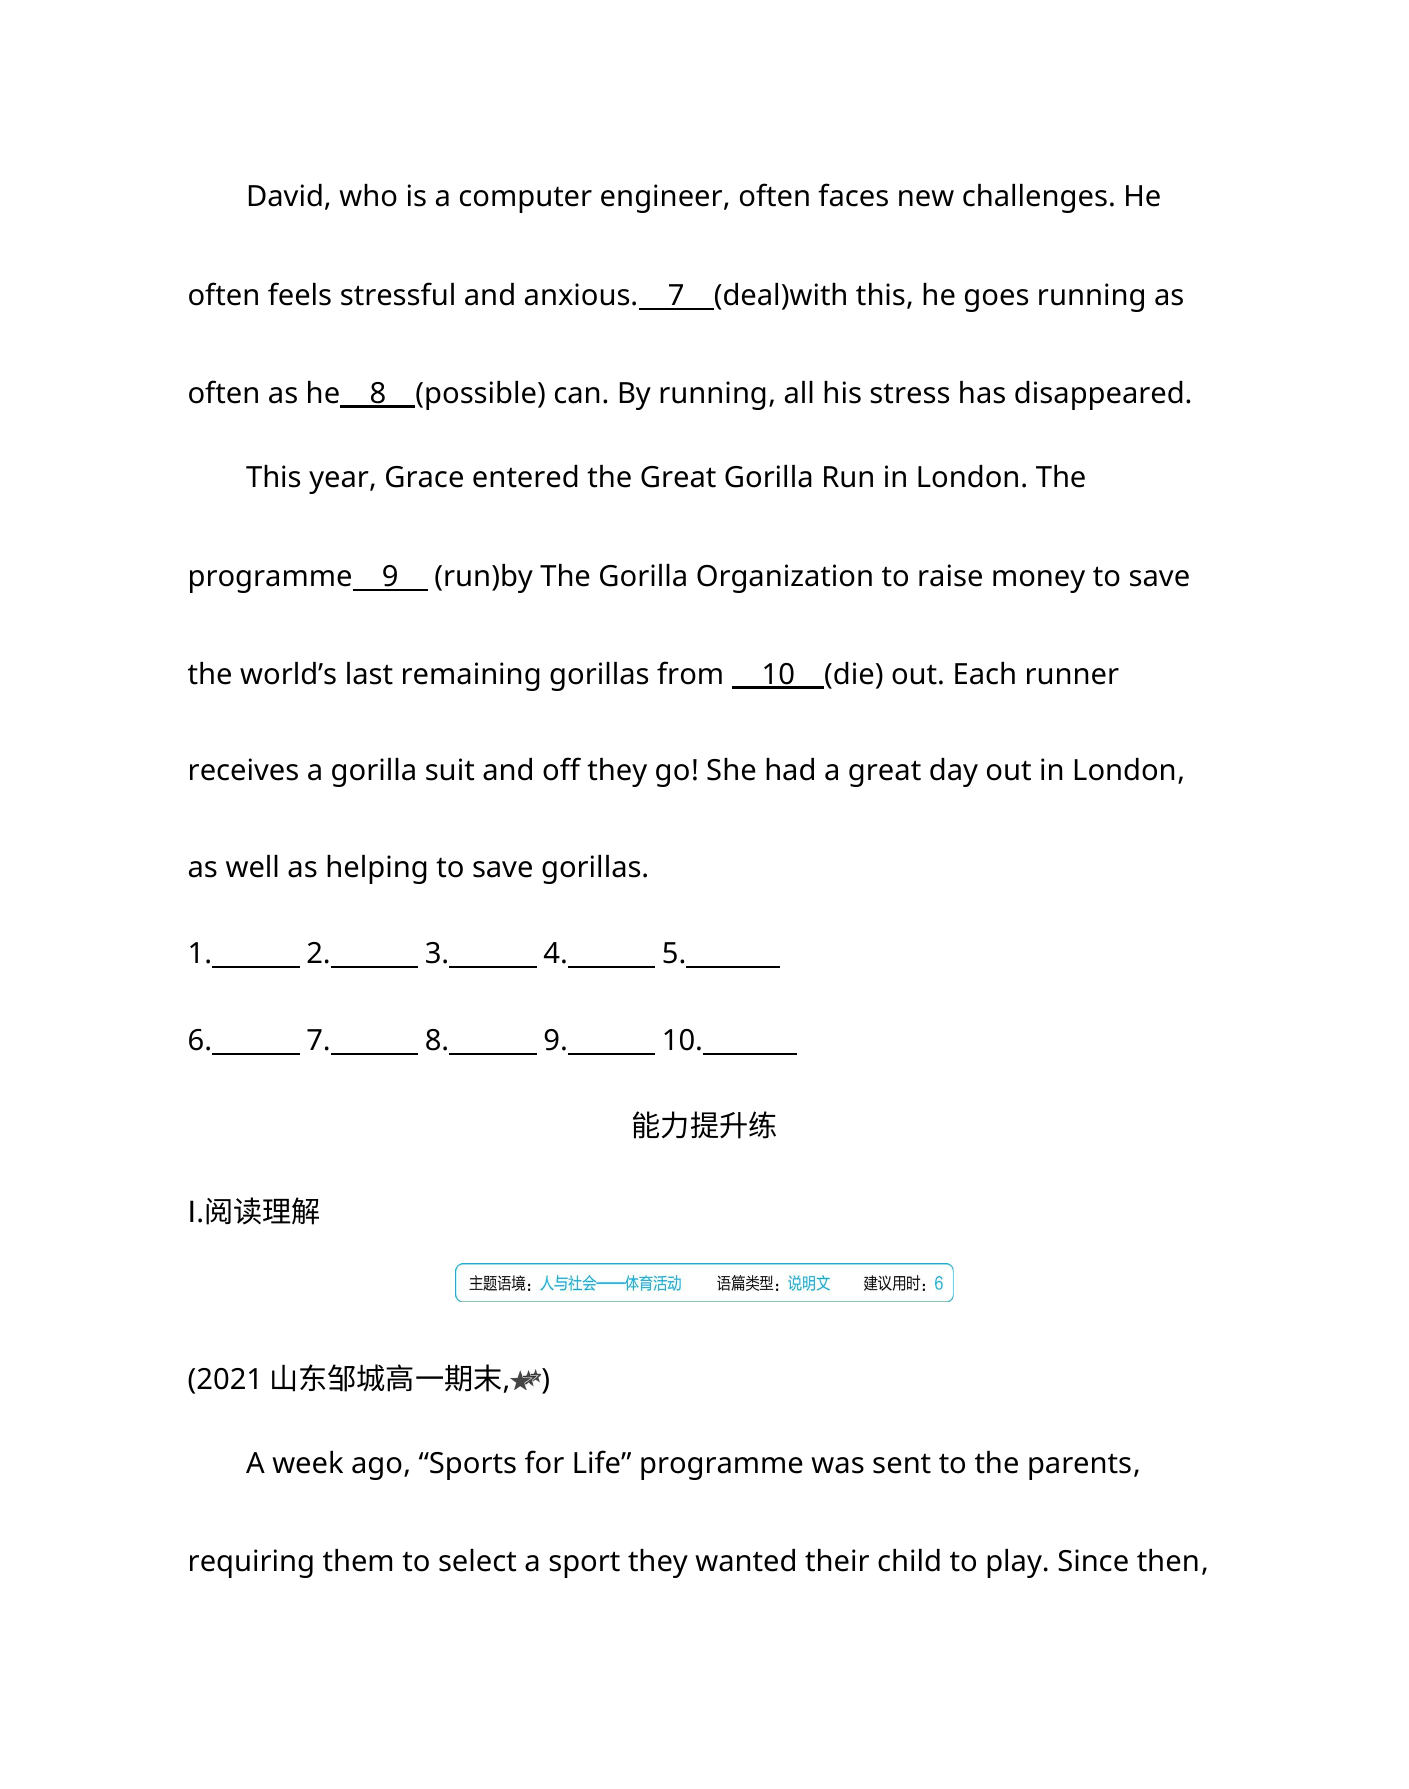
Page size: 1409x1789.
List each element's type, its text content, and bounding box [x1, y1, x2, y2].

text 1. 2. 3. 4. 5. [187, 919, 1221, 984]
text (2021山东邹城高一期末,) [187, 1344, 1221, 1409]
text This year, Grace entered the Great Gorilla Run in London. The programme 9 (run)by The Gorilla Organization to raise money to save the world’s last remaining gorillas from 10 (die) out. Each runner receives a gorilla suit and off they go! She had a great day out in London, as well as helping to save gorillas. [187, 444, 1221, 899]
text Ⅰ.阅读理解 [187, 1177, 1221, 1242]
picture [510, 1369, 542, 1390]
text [187, 1430, 1221, 1593]
text David, who is a computer engineer, often faces new challenges. He often feels stressful and anxious. 7 (deal)with this, he goes running as often as he 8 (possible) can. By running, all his stress has disappeared. [187, 163, 1221, 423]
text 6. 7. 8. 9. 10. [187, 1005, 1221, 1070]
text 能力提升练 [187, 1091, 1221, 1156]
picture [455, 1263, 954, 1302]
